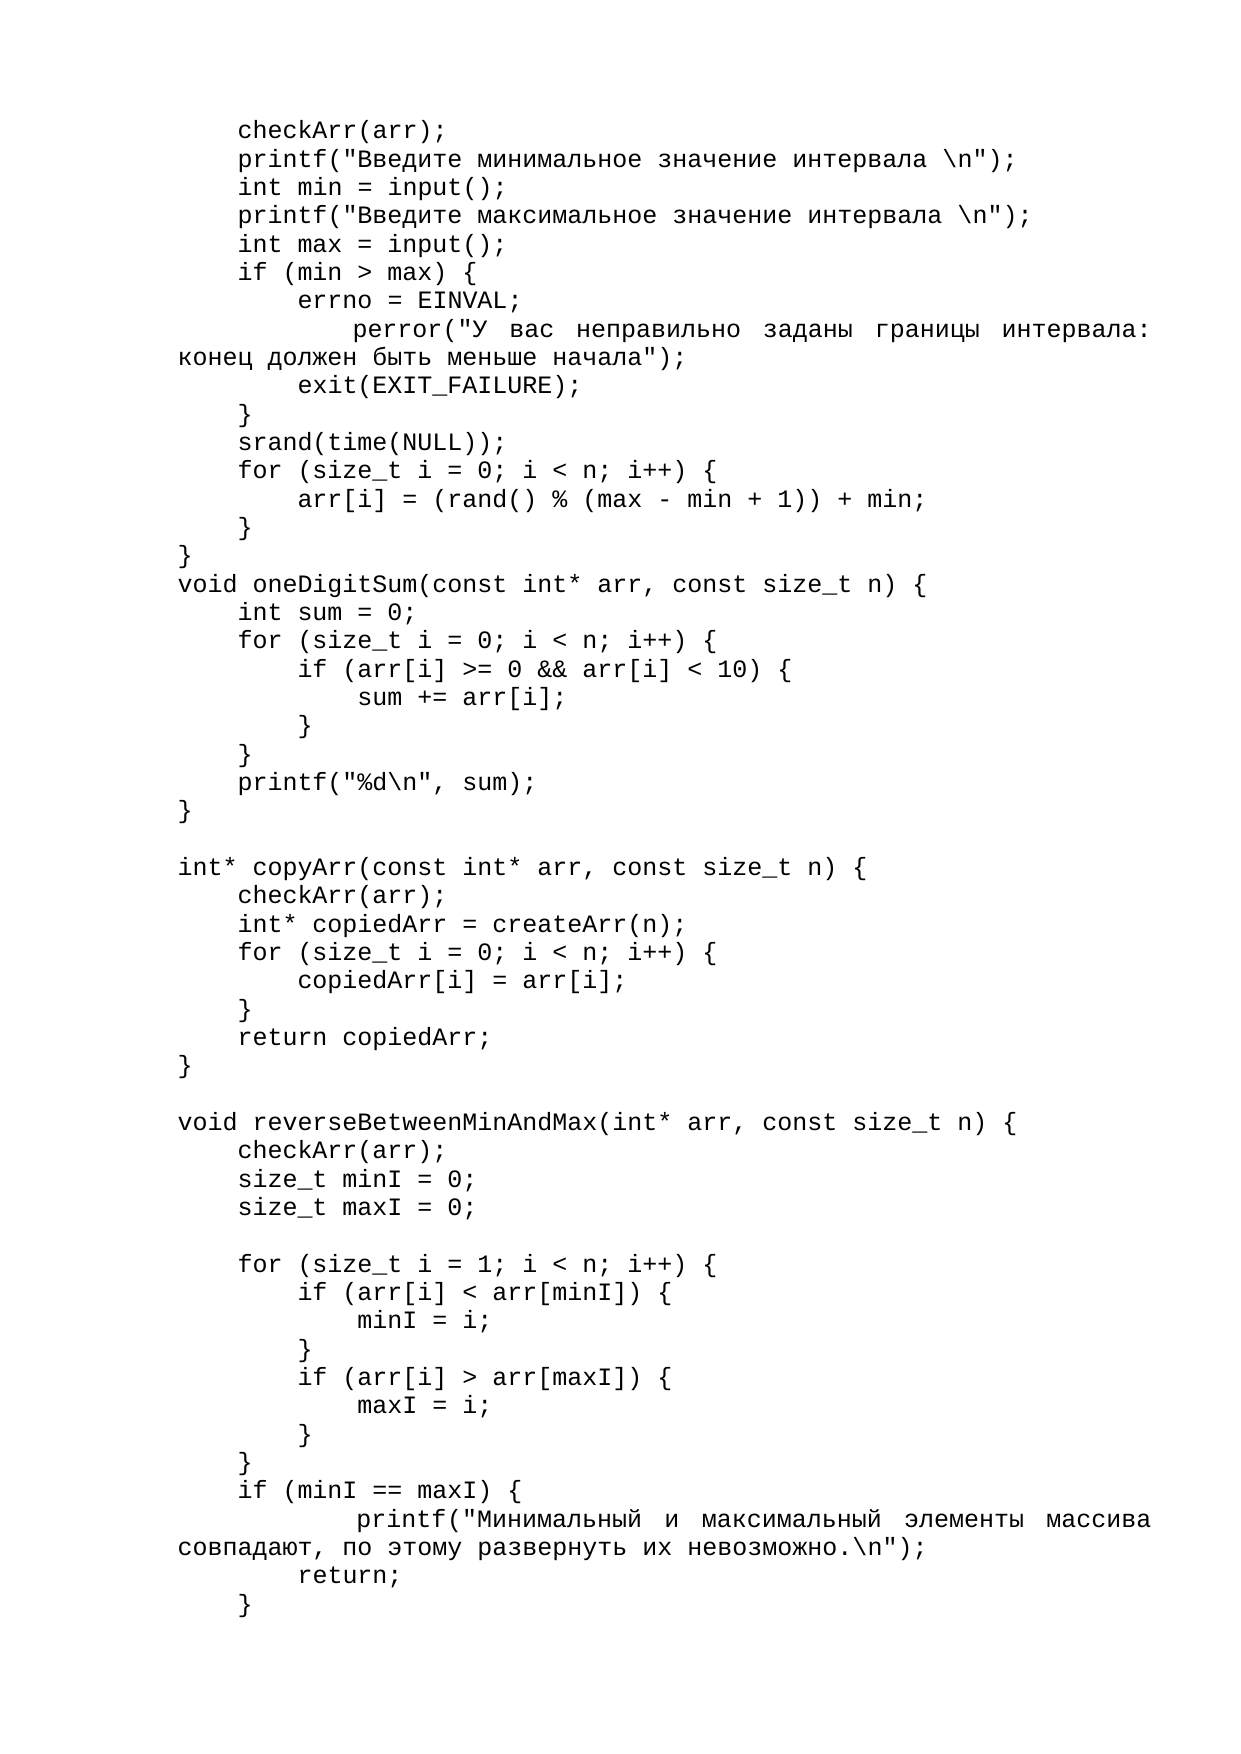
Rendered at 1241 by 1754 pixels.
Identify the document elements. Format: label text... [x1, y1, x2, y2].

text void reverseBetweenMinAndMax(int* arr, const size_t n) { [177, 1110, 1152, 1138]
text if (minI == maxI) { [177, 1478, 1152, 1506]
text } [177, 713, 1152, 741]
text for (size_t i = 0; i < n; i++) { [177, 458, 1152, 486]
text int* copiedArr = createArr(n); [177, 911, 1152, 940]
text copiedArr[i] = arr[i]; [177, 968, 1152, 996]
text } [177, 1336, 1152, 1365]
text arr[i] = (rand() % (max - min + 1)) + min; [177, 486, 1152, 515]
text perror("У вас неправильно заданы границы интервала: конец должен быть меньше начала"); [177, 316, 1152, 373]
text int* copyArr(const int* arr, const size_t n) { [177, 855, 1152, 883]
text size_t minI = 0; [177, 1166, 1152, 1195]
text int min = input(); [177, 175, 1152, 203]
text checkArr(arr); [177, 1138, 1152, 1166]
text if (arr[i] >= 0 && arr[i] < 10) { [177, 656, 1152, 685]
text minI = i; [177, 1308, 1152, 1336]
text } [177, 543, 1152, 571]
text sum += arr[i]; [177, 685, 1152, 713]
text for (size_t i = 1; i < n; i++) { [177, 1251, 1152, 1280]
text } [177, 401, 1152, 430]
text errno = EINVAL; [177, 288, 1152, 316]
text } [177, 798, 1152, 826]
text printf("Введите максимальное значение интервала \n"); [177, 203, 1152, 231]
text if (arr[i] > arr[maxI]) { [177, 1365, 1152, 1393]
text for (size_t i = 0; i < n; i++) { [177, 628, 1152, 656]
text } [177, 996, 1152, 1025]
text maxI = i; [177, 1393, 1152, 1421]
text return copiedArr; [177, 1025, 1152, 1053]
text if (min > max) { [177, 260, 1152, 288]
text } [177, 741, 1152, 770]
text for (size_t i = 0; i < n; i++) { [177, 940, 1152, 968]
text checkArr(arr); [177, 883, 1152, 911]
text } [177, 1450, 1152, 1478]
text } [177, 1421, 1152, 1450]
text return; [177, 1563, 1152, 1591]
text printf("Минимальный и максимальный элементы массива совпадают, по этому развернуть их невозможно.\n"); [177, 1506, 1152, 1563]
text size_t maxI = 0; [177, 1195, 1152, 1223]
text srand(time(NULL)); [177, 430, 1152, 458]
text void oneDigitSum(const int* arr, const size_t n) { [177, 571, 1152, 600]
text exit(EXIT_FAILURE); [177, 373, 1152, 401]
text int max = input(); [177, 231, 1152, 260]
text printf("Введите минимальное значение интервала \n"); [177, 146, 1152, 175]
text printf("%d\n", sum); [177, 770, 1152, 798]
text } [177, 515, 1152, 543]
text checkArr(arr); [177, 118, 1152, 146]
text } [177, 1053, 1152, 1081]
text } [177, 1591, 1152, 1620]
text int sum = 0; [177, 600, 1152, 628]
text if (arr[i] < arr[minI]) { [177, 1280, 1152, 1308]
